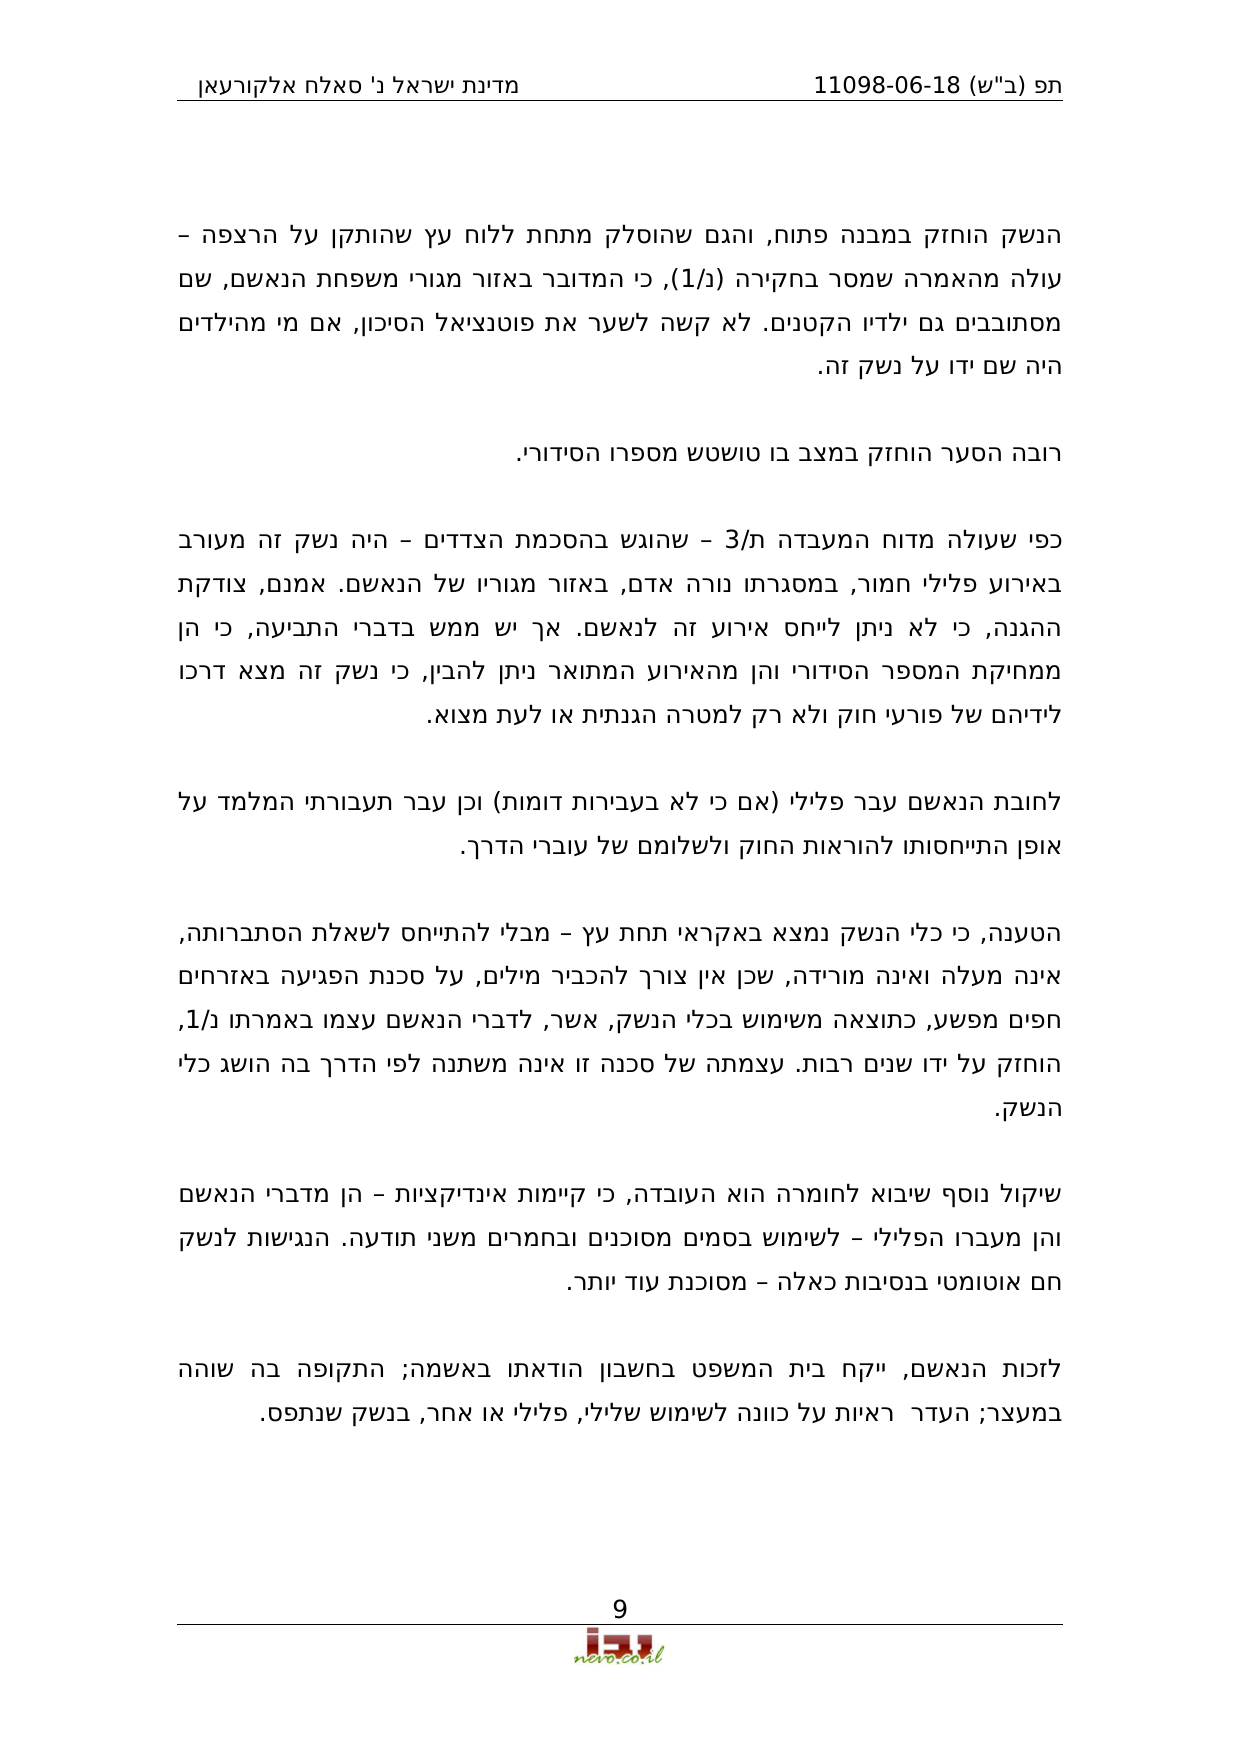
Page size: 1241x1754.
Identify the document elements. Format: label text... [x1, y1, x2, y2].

text רובה הסער הוחזק במצב בו טושטש מספרו הסידורי. [177, 438, 1063, 468]
text לזכות הנאשם, ייקח בית המשפט בחשבון הודאתו באשמה; התקופה בה שוהה במעצר; העדר ראיות על כוונה לשימוש שלילי, פלילי או אחר, בנשק שנתפס. [177, 1354, 1063, 1427]
text שיקול נוסף שיבוא לחומרה הוא העובדה, כי קיימות אינדיקציות – הן מדברי הנאשם והן מעברו הפלילי – לשימוש בסמים מסוכנים ובחמרים משני תודעה. הנגישות לנשק חם אוטומטי בנסיבות כאלה – מסוכנת עוד יותר. [177, 1180, 1063, 1296]
text הטענה, כי כלי הנשק נמצא באקראי תחת עץ – מבלי להתייחס לשאלת הסתברותה, אינה מעלה ואינה מורידה, שכן אין צורך להכביר מילים, על סכנת הפגיעה באזרחים חפים מפשע, כתוצאה משימוש בכלי הנשק, אשר, לדברי הנאשם עצמו באמרתו נ/1, הוחזק על ידו שנים רבות. עצמתה של סכנה זו אינה משתנה לפי הדרך בה הושג כלי הנשק. [177, 918, 1063, 1122]
text כפי שעולה מדוח המעבדה ת/3 – שהוגש בהסכמת הצדדים – היה נשק זה מעורב באירוע פלילי חמור, במסגרתו נורה אדם, באזור מגוריו של הנאשם. אמנם, צודקת ההגנה, כי לא ניתן לייחס אירוע זה לנאשם. אך יש ממש בדברי התביעה, כי הן ממחיקת המספר הסידורי והן מהאירוע המתואר ניתן להבין, כי נשק זה מצא דרכו לידיהם של פורעי חוק ולא רק למטרה הגנתית או לעת מצוא. [177, 525, 1063, 729]
text הנשק הוחזק במבנה פתוח, והגם שהוסלק מתחת ללוח עץ שהותקן על הרצפה – עולה מהאמרה שמסר בחקירה (נ/1), כי המדובר באזור מגורי משפחת הנאשם, שם מסתובבים גם ילדיו הקטנים. לא קשה לשער את פוטנציאל הסיכון, אם מי מהילדים היה שם ידו על נשק זה. [177, 220, 1063, 381]
picture [574, 1627, 666, 1665]
text לחובת הנאשם עבר פלילי (אם כי לא בעבירות דומות) וכן עבר תעבורתי המלמד על אופן התייחסותו להוראות החוק ולשלומם של עוברי הדרך. [177, 787, 1063, 860]
